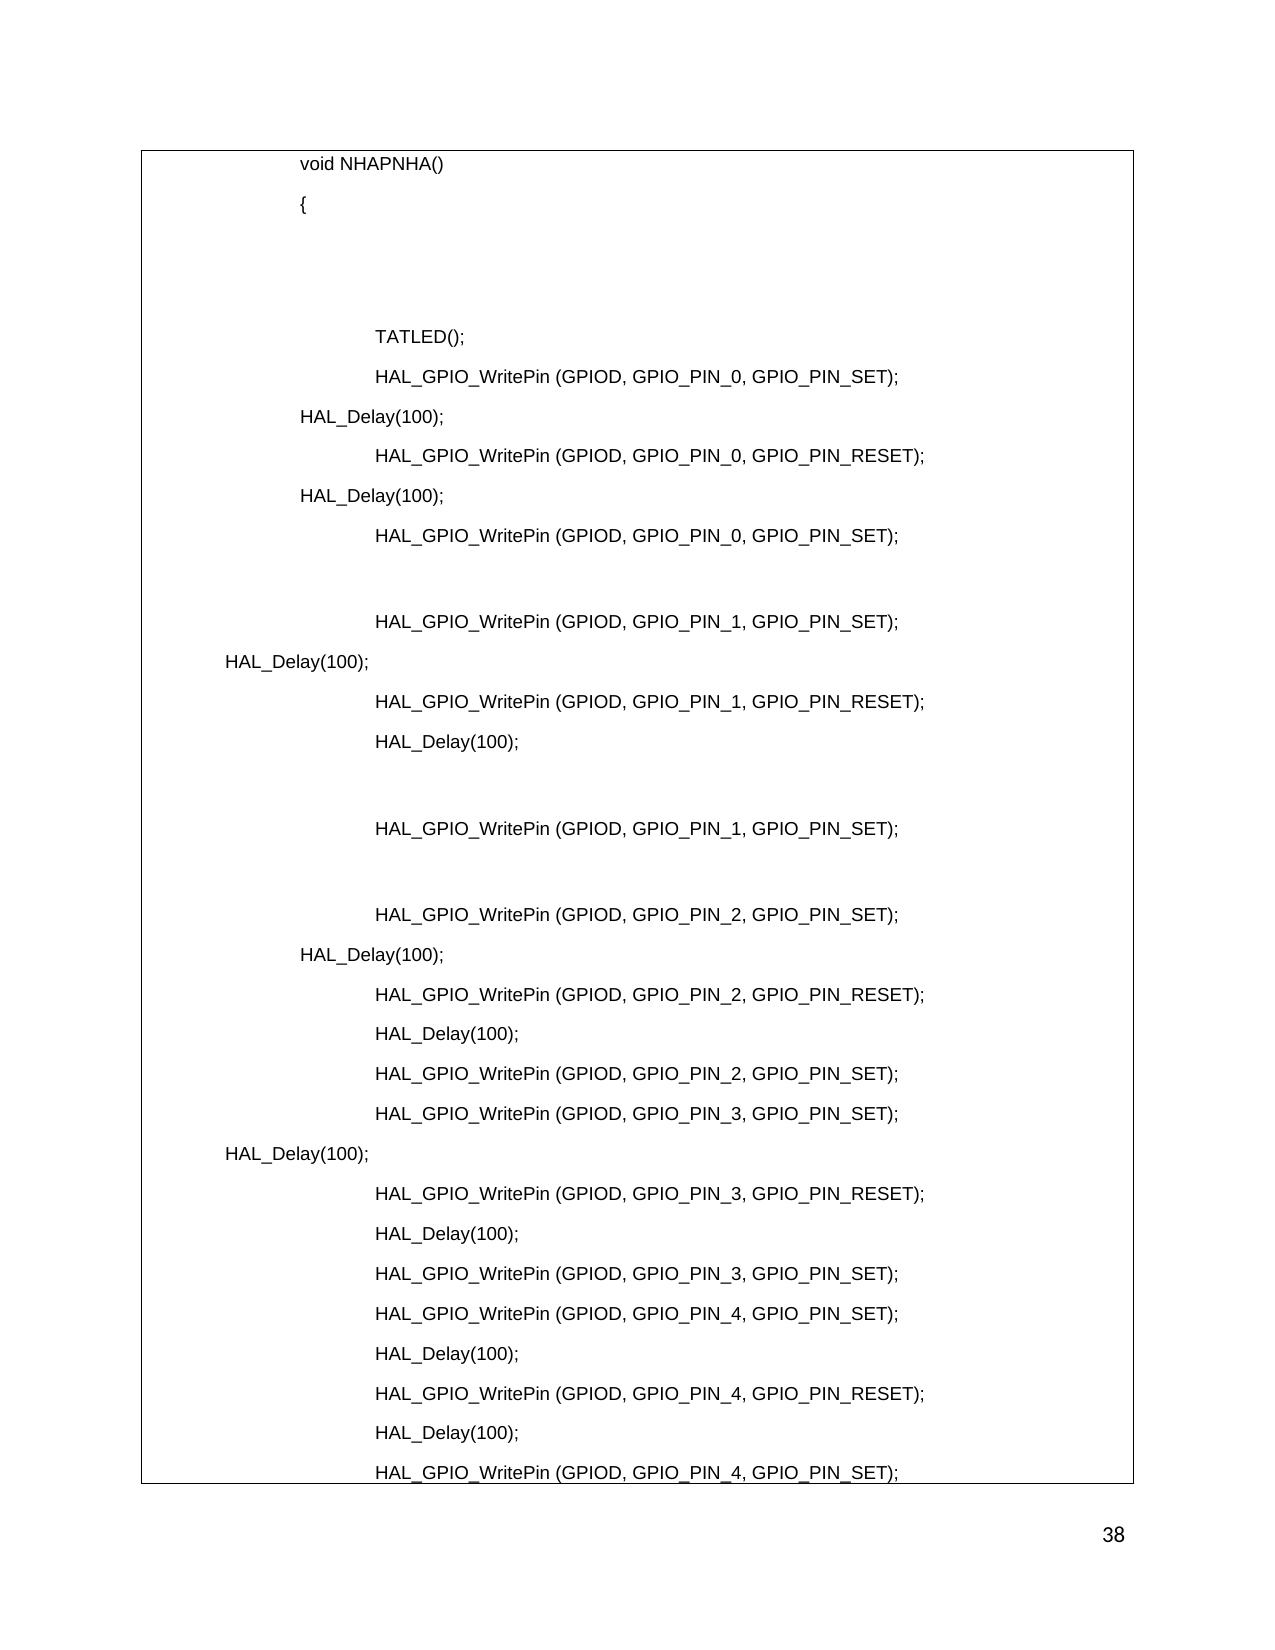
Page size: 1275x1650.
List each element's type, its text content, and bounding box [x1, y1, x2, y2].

text HAL_GPIO_WritePin (GPIOD, GPIO_PIN_4, GPIO_PIN_RESET); [142, 1379, 1133, 1404]
text HAL_Delay(100); [142, 482, 1133, 507]
text HAL_GPIO_WritePin (GPIOD, GPIO_PIN_1, GPIO_PIN_RESET); [142, 688, 1133, 713]
text HAL_GPIO_WritePin (GPIOD, GPIO_PIN_0, GPIO_PIN_RESET); [142, 442, 1133, 467]
text HAL_Delay(100); [142, 1140, 1133, 1164]
text HAL_Delay(100); [142, 1339, 1133, 1364]
text HAL_Delay(100); [142, 1020, 1133, 1045]
text HAL_Delay(100); [142, 728, 1133, 753]
text HAL_Delay(100); [142, 940, 1133, 965]
text HAL_GPIO_WritePin (GPIOD, GPIO_PIN_0, GPIO_PIN_SET); [142, 522, 1133, 547]
text HAL_GPIO_WritePin (GPIOD, GPIO_PIN_0, GPIO_PIN_SET); [142, 362, 1133, 387]
text HAL_GPIO_WritePin (GPIOD, GPIO_PIN_4, GPIO_PIN_SET); [142, 1459, 1133, 1483]
text HAL_GPIO_WritePin (GPIOD, GPIO_PIN_1, GPIO_PIN_SET); [142, 814, 1133, 839]
text HAL_GPIO_WritePin (GPIOD, GPIO_PIN_2, GPIO_PIN_SET); [142, 1060, 1133, 1085]
text HAL_GPIO_WritePin (GPIOD, GPIO_PIN_3, GPIO_PIN_SET); [142, 1259, 1133, 1284]
text TATLED(); [142, 322, 1133, 347]
text HAL_Delay(100); [142, 1419, 1133, 1444]
text HAL_GPIO_WritePin (GPIOD, GPIO_PIN_3, GPIO_PIN_SET); [142, 1100, 1133, 1124]
text HAL_GPIO_WritePin (GPIOD, GPIO_PIN_1, GPIO_PIN_SET); [142, 608, 1133, 633]
text HAL_GPIO_WritePin (GPIOD, GPIO_PIN_2, GPIO_PIN_SET); [142, 900, 1133, 925]
text HAL_Delay(100); [142, 402, 1133, 427]
text void NHAPNHA() [142, 151, 1133, 175]
text HAL_Delay(100); [142, 1219, 1133, 1244]
text HAL_GPIO_WritePin (GPIOD, GPIO_PIN_2, GPIO_PIN_RESET); [142, 980, 1133, 1005]
text { [142, 190, 1133, 214]
text HAL_GPIO_WritePin (GPIOD, GPIO_PIN_4, GPIO_PIN_SET); [142, 1299, 1133, 1324]
text HAL_Delay(100); [142, 648, 1133, 673]
text HAL_GPIO_WritePin (GPIOD, GPIO_PIN_3, GPIO_PIN_RESET); [142, 1180, 1133, 1204]
